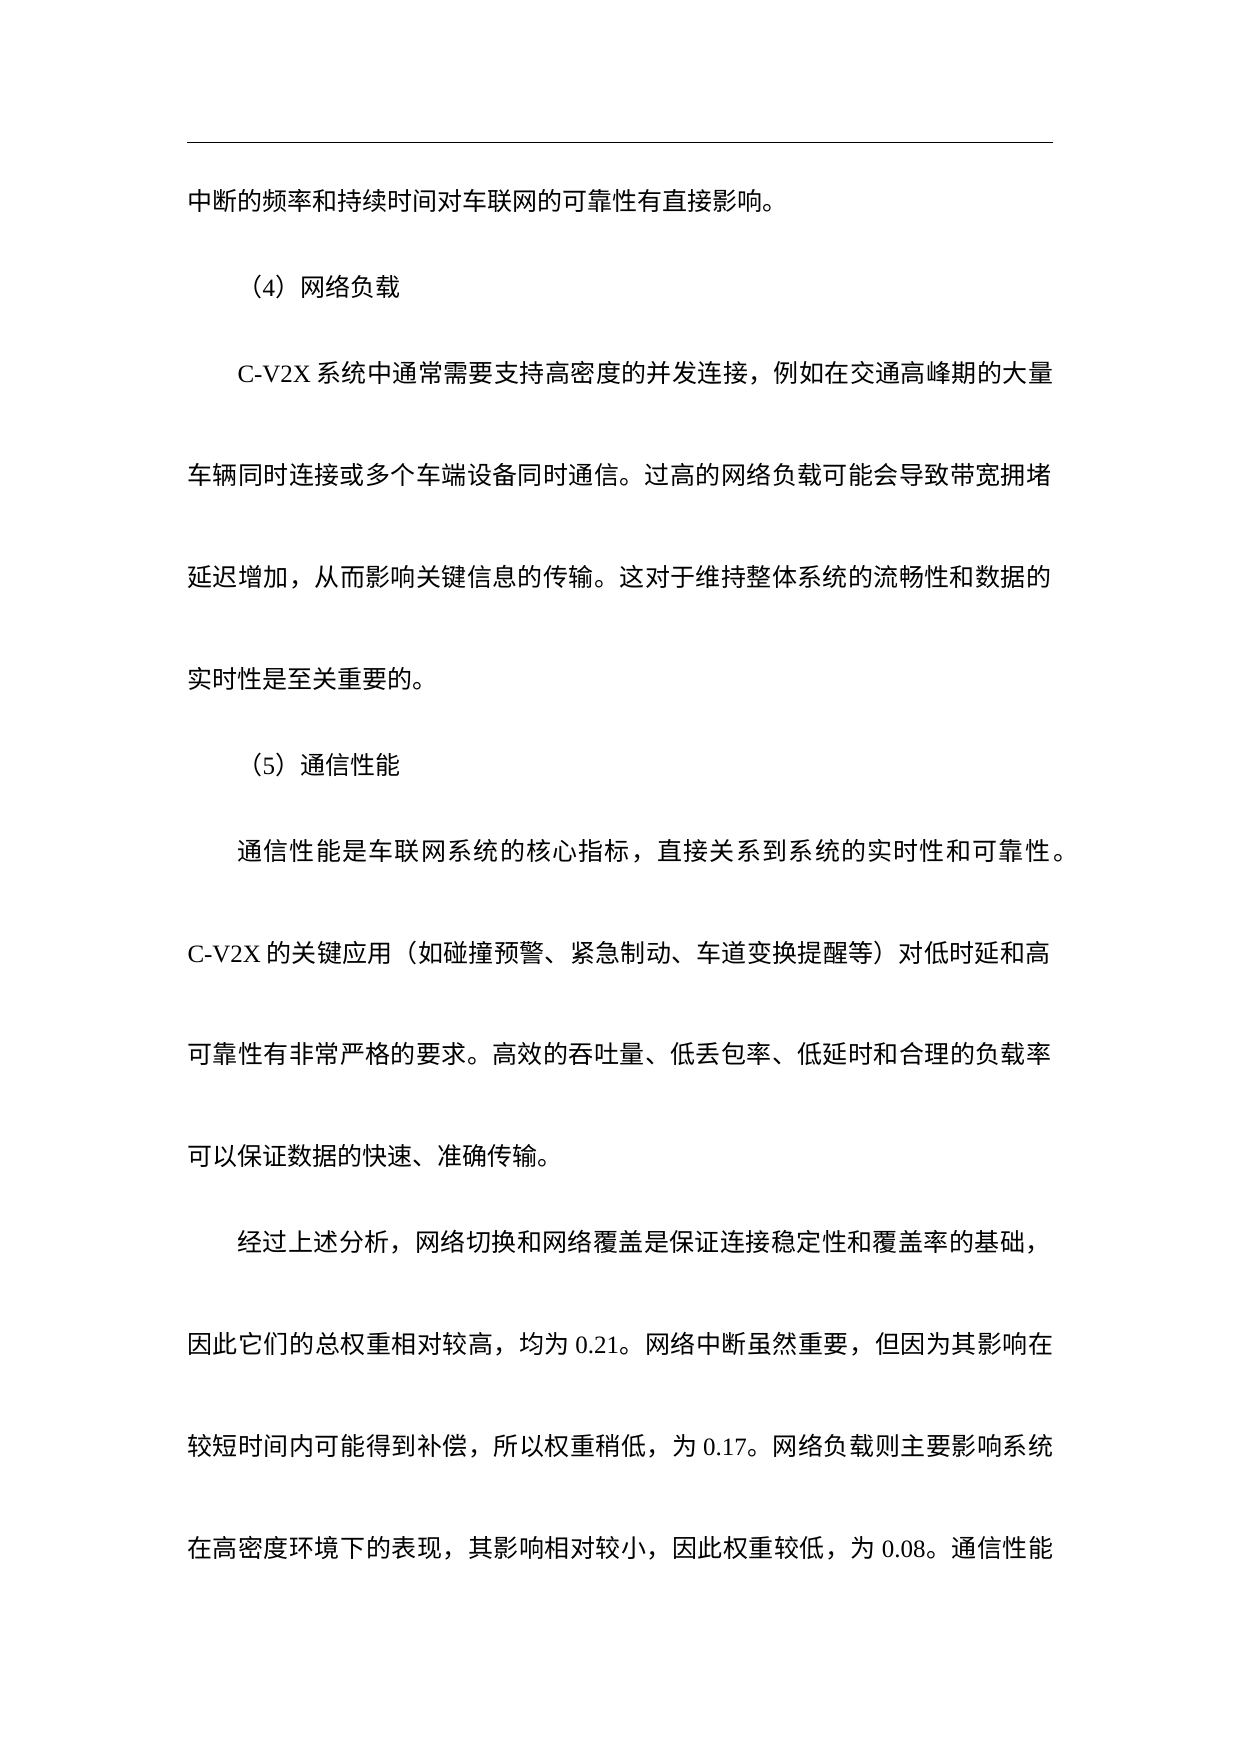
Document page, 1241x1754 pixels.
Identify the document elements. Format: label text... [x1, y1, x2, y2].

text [187, 1207, 1053, 1581]
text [187, 166, 1053, 233]
text （4）网络负载 [187, 252, 1053, 319]
text （5）通信性能 [187, 729, 1053, 797]
text C-V2X系统中通常需要支持高密度的并发连接，例如在交通高峰期的大量车辆同时连接或多个车端设备同时通信。过高的网络负载可能会导致带宽拥堵、延迟增加，从而影响关键信息的传输。这对于维持整体系统的流畅性和数据的实时性是至关重要的。 [187, 338, 1053, 711]
text 通信性能是车联网系统的核心指标，直接关系到系统的实时性和可靠性。C-V2X的关键应用（如碰撞预警、紧急制动、车道变换提醒等）对低时延和高可靠性有非常严格的要求。高效的吞吐量、低丢包率、低延时和合理的负载率可以保证数据的快速、准确传输。 [187, 815, 1053, 1189]
